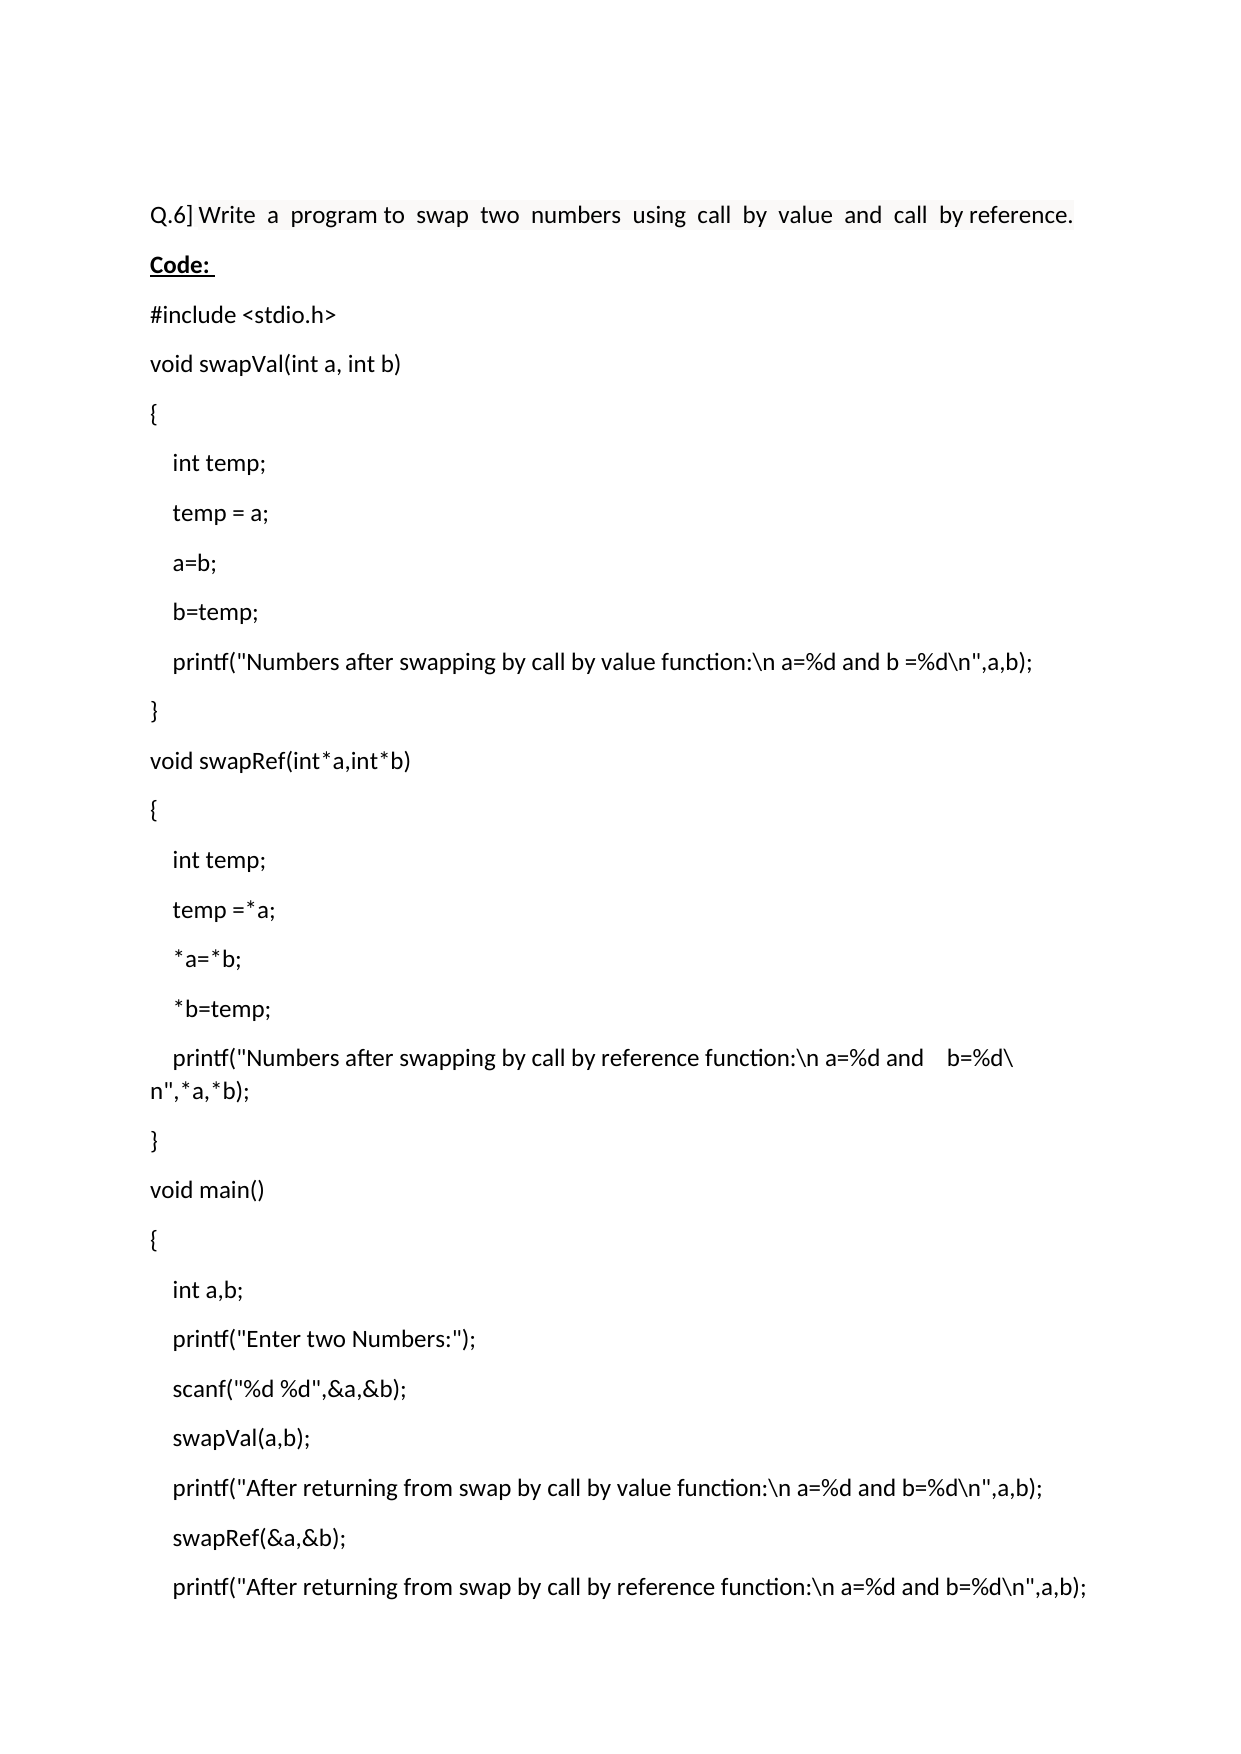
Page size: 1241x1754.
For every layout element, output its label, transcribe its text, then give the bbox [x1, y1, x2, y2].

text swapRef(&a,&b); [150, 1522, 1090, 1552]
text printf("After returning from swap by call by value function:\n a=%d and b=%d\n",a,b); [150, 1472, 1090, 1503]
text printf("After returning from swap by call by reference function:\n a=%d and b=%d\n",a,b); [150, 1571, 1090, 1602]
text swapVal(a,b); [150, 1422, 1090, 1453]
text Q.6] Write a program to swap two numbers using call by value and call by reference. [150, 199, 1090, 230]
text int temp; [150, 447, 1090, 478]
text int temp; [150, 844, 1090, 875]
text Code: [150, 249, 1090, 280]
text b=temp; [150, 596, 1090, 627]
text *a=*b; [150, 943, 1090, 974]
text #include <stdio.h> [150, 299, 1090, 329]
text printf("Numbers after swapping by call by reference function:\n a=%d and b=%d\n",*a,*b); [150, 1042, 1090, 1106]
text scanf("%d %d",&a,&b); [150, 1373, 1090, 1403]
text { [150, 1224, 1090, 1255]
text temp =*a; [150, 894, 1090, 924]
text { [150, 794, 1090, 825]
text temp = a; [150, 497, 1090, 528]
text int a,b; [150, 1274, 1090, 1304]
text *b=temp; [150, 993, 1090, 1023]
text } [150, 695, 1090, 726]
text void main() [150, 1174, 1090, 1205]
text a=b; [150, 547, 1090, 577]
text } [150, 1125, 1090, 1156]
text printf("Enter two Numbers:"); [150, 1323, 1090, 1354]
text printf("Numbers after swapping by call by value function:\n a=%d and b =%d\n",a,b); [150, 646, 1090, 676]
text void swapVal(int a, int b) [150, 348, 1090, 379]
text { [150, 398, 1090, 428]
text void swapRef(int*a,int*b) [150, 745, 1090, 776]
